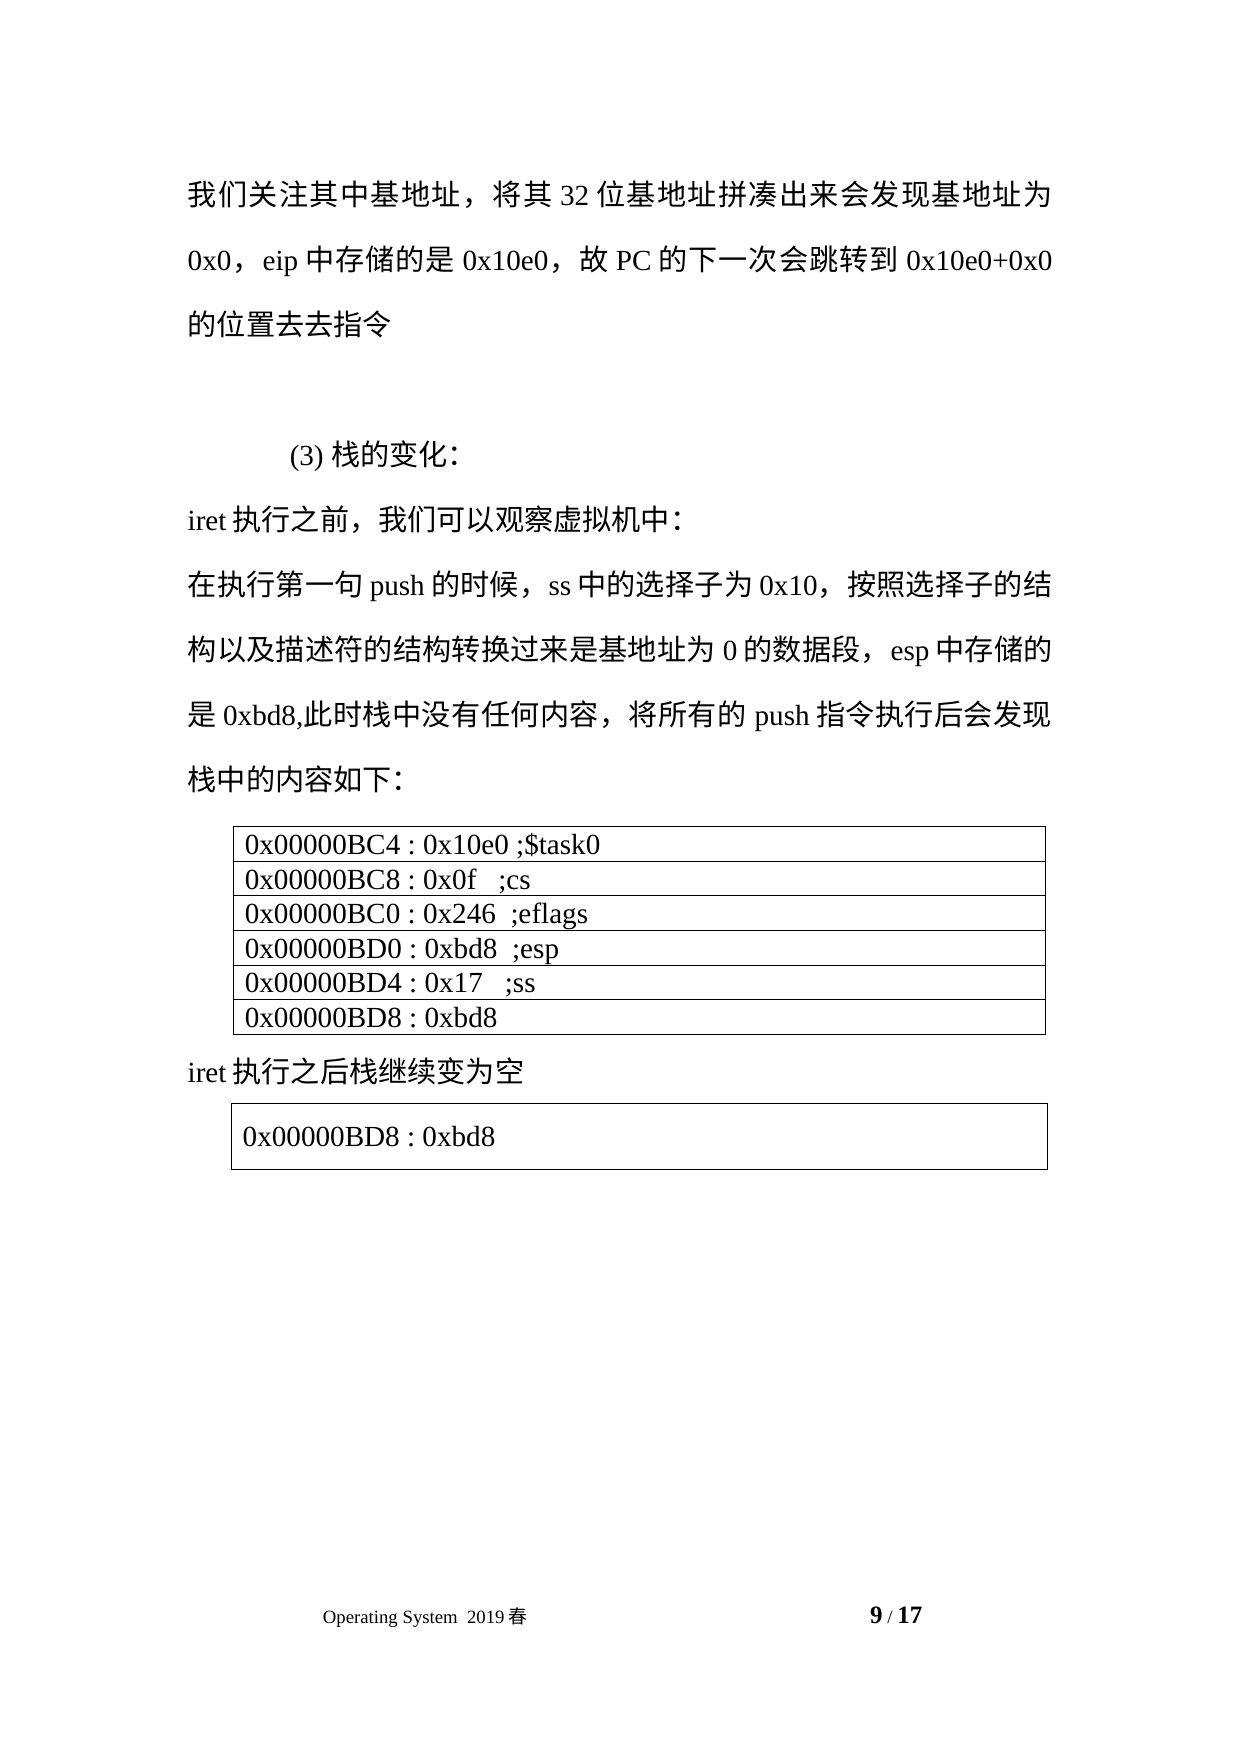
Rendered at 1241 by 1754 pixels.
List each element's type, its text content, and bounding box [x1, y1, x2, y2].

list 我们关注其中基地址，将其32位基地址拼凑出来会发现基地址为0x0，eip中存储的是0x10e0，故PC的下一次会跳转到0x10e0+0x0的位置去去指令 [187, 160, 1053, 355]
list 栈的变化： [231, 420, 1053, 485]
table_header 0x00000BC4 : 0x10e0 ;$task0 [234, 827, 1045, 861]
table_cell 0x00000BC8 : 0x0f ;cs [234, 862, 1045, 895]
table_cell 0x00000BD4 : 0x17 ;ss [234, 966, 1045, 999]
table_cell 0x00000BD0 : 0xbd8 ;esp [234, 931, 1045, 964]
table_header 0x00000BD8 : 0xbd8 [232, 1104, 1047, 1169]
table_cell 0x00000BC0 : 0x246 ;eflags [234, 896, 1045, 930]
list iret执行之后栈继续变为空 [187, 875, 1053, 1103]
table_cell 0x00000BD8 : 0xbd8 [234, 1000, 1045, 1034]
list 在执行第一句push的时候，ss中的选择子为0x10，按照选择子的结构以及描述符的结构转换过来是基地址为0的数据段，esp中存储的是0xbd8,此时栈中没有任何内容，将所有的push指令执行后会发现栈中的内容如下： [187, 550, 1053, 810]
list iret执行之前，我们可以观察虚拟机中： [187, 485, 1053, 550]
